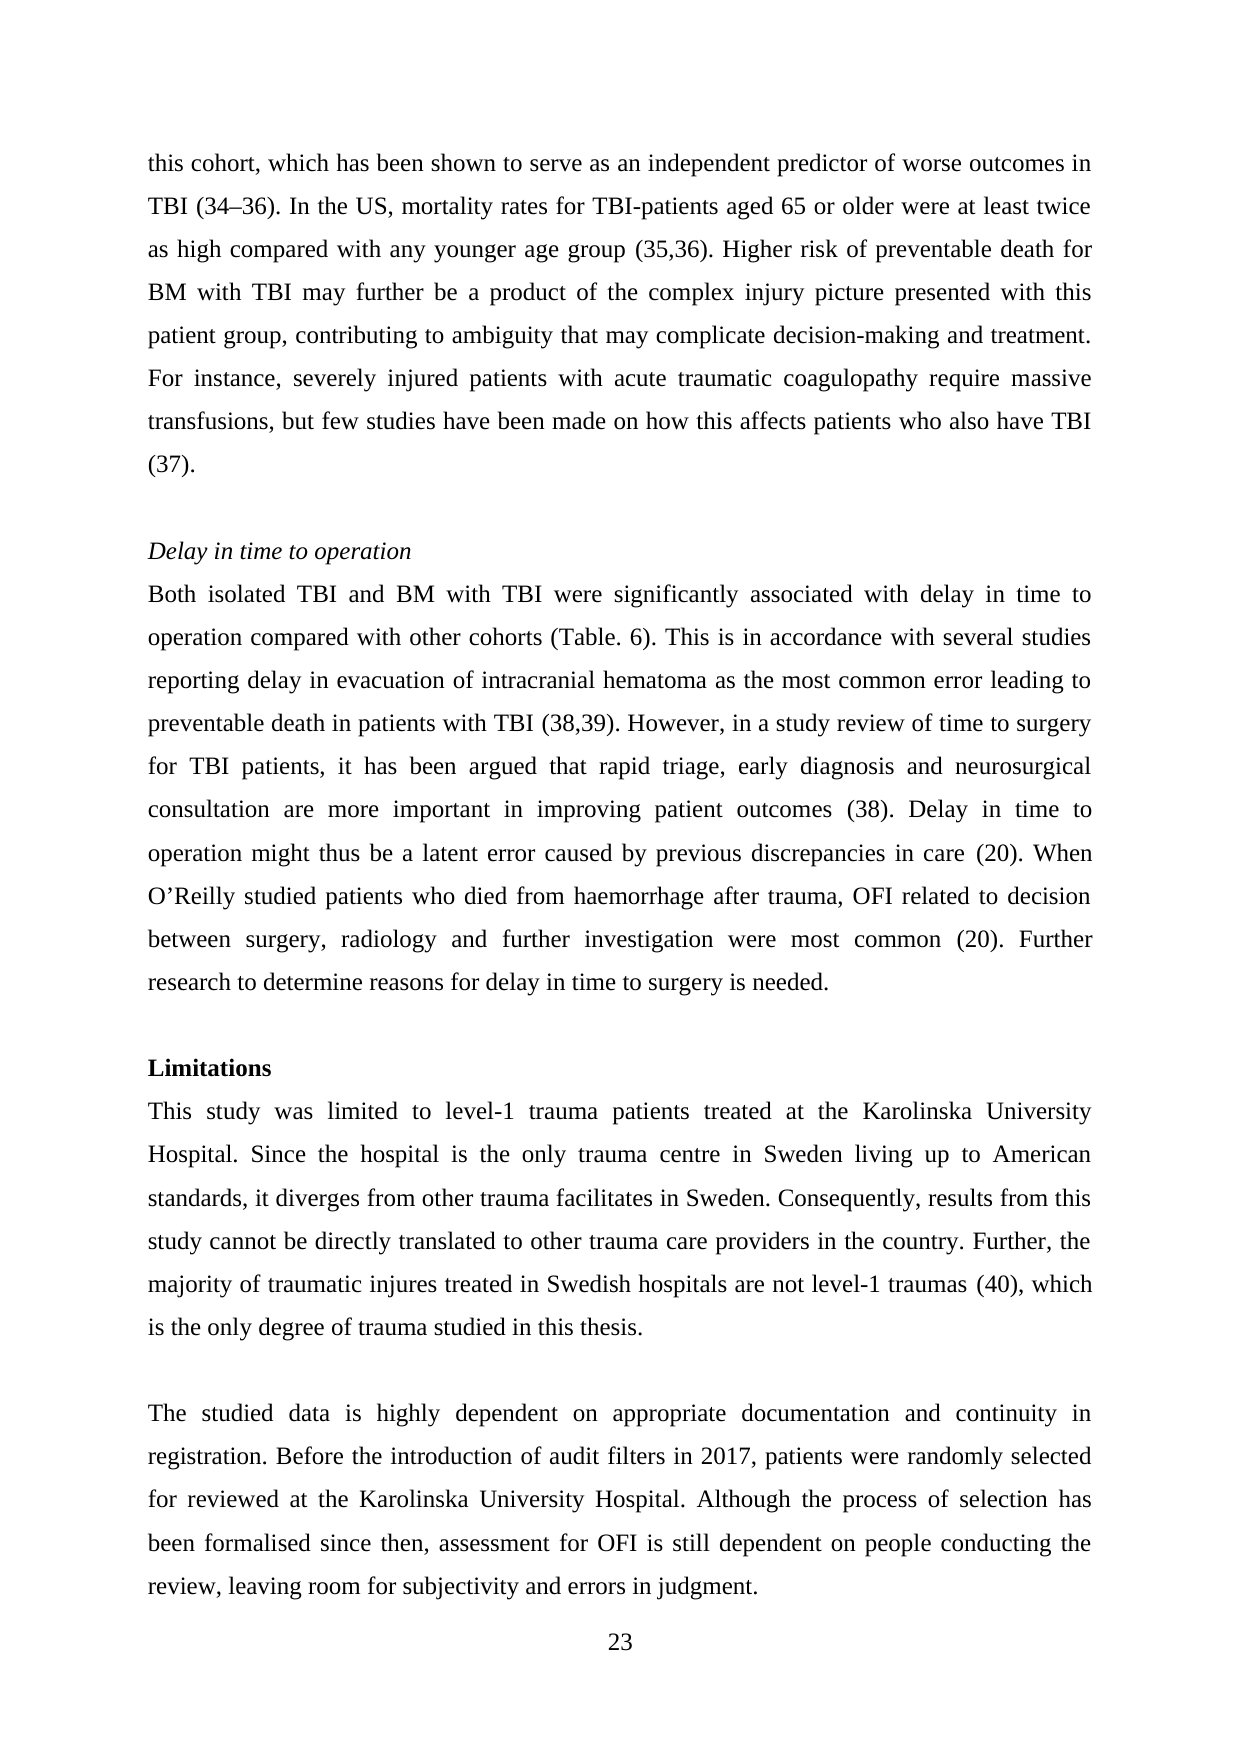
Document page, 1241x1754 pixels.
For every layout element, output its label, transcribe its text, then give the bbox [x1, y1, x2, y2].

text This study was limited to level-1 trauma patients treated at the Karolinska University Hospital. Since the hospital is the only trauma centre in Sweden living up to American standards, it diverges from other trauma facilitates in Sweden. Consequently, results from this study cannot be directly translated to other trauma care providers in the country. Further, the majority of traumatic injures treated in Swedish hospitals are not level-1 traumas (40), which is the only degree of trauma studied in this thesis. [148, 1096, 1092, 1341]
text The studied data is highly dependent on appropriate documentation and continuity in registration. Before the introduction of audit filters in 2017, patients were randomly selected for reviewed at the Karolinska University Hospital. Although the process of selection has been formalised since then, assessment for OFI is still dependent on people conducting the review, leaving room for subjectivity and errors in judgment. [148, 1398, 1092, 1599]
text Limitations [148, 1053, 1092, 1082]
text Delay in time to operation [148, 536, 1092, 564]
text Both isolated TBI and BM with TBI were significantly associated with delay in time to operation compared with other cohorts (Table. 6). This is in accordance with several studies reporting delay in evacuation of intracranial hematoma as the most common error leading to preventable death in patients with TBI (38,39). However, in a study review of time to surgery for TBI patients, it has been argued that rapid triage, early diagnosis and neurosurgical consultation are more important in improving patient outcomes (38). Delay in time to operation might thus be a latent error caused by previous discrepancies in care (20). When O’Reilly studied patients who died from haemorrhage after trauma, OFI related to decision between surgery, radiology and further investigation were most common (20). Further research to determine reasons for delay in time to surgery is needed. [148, 579, 1092, 996]
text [148, 148, 1092, 478]
